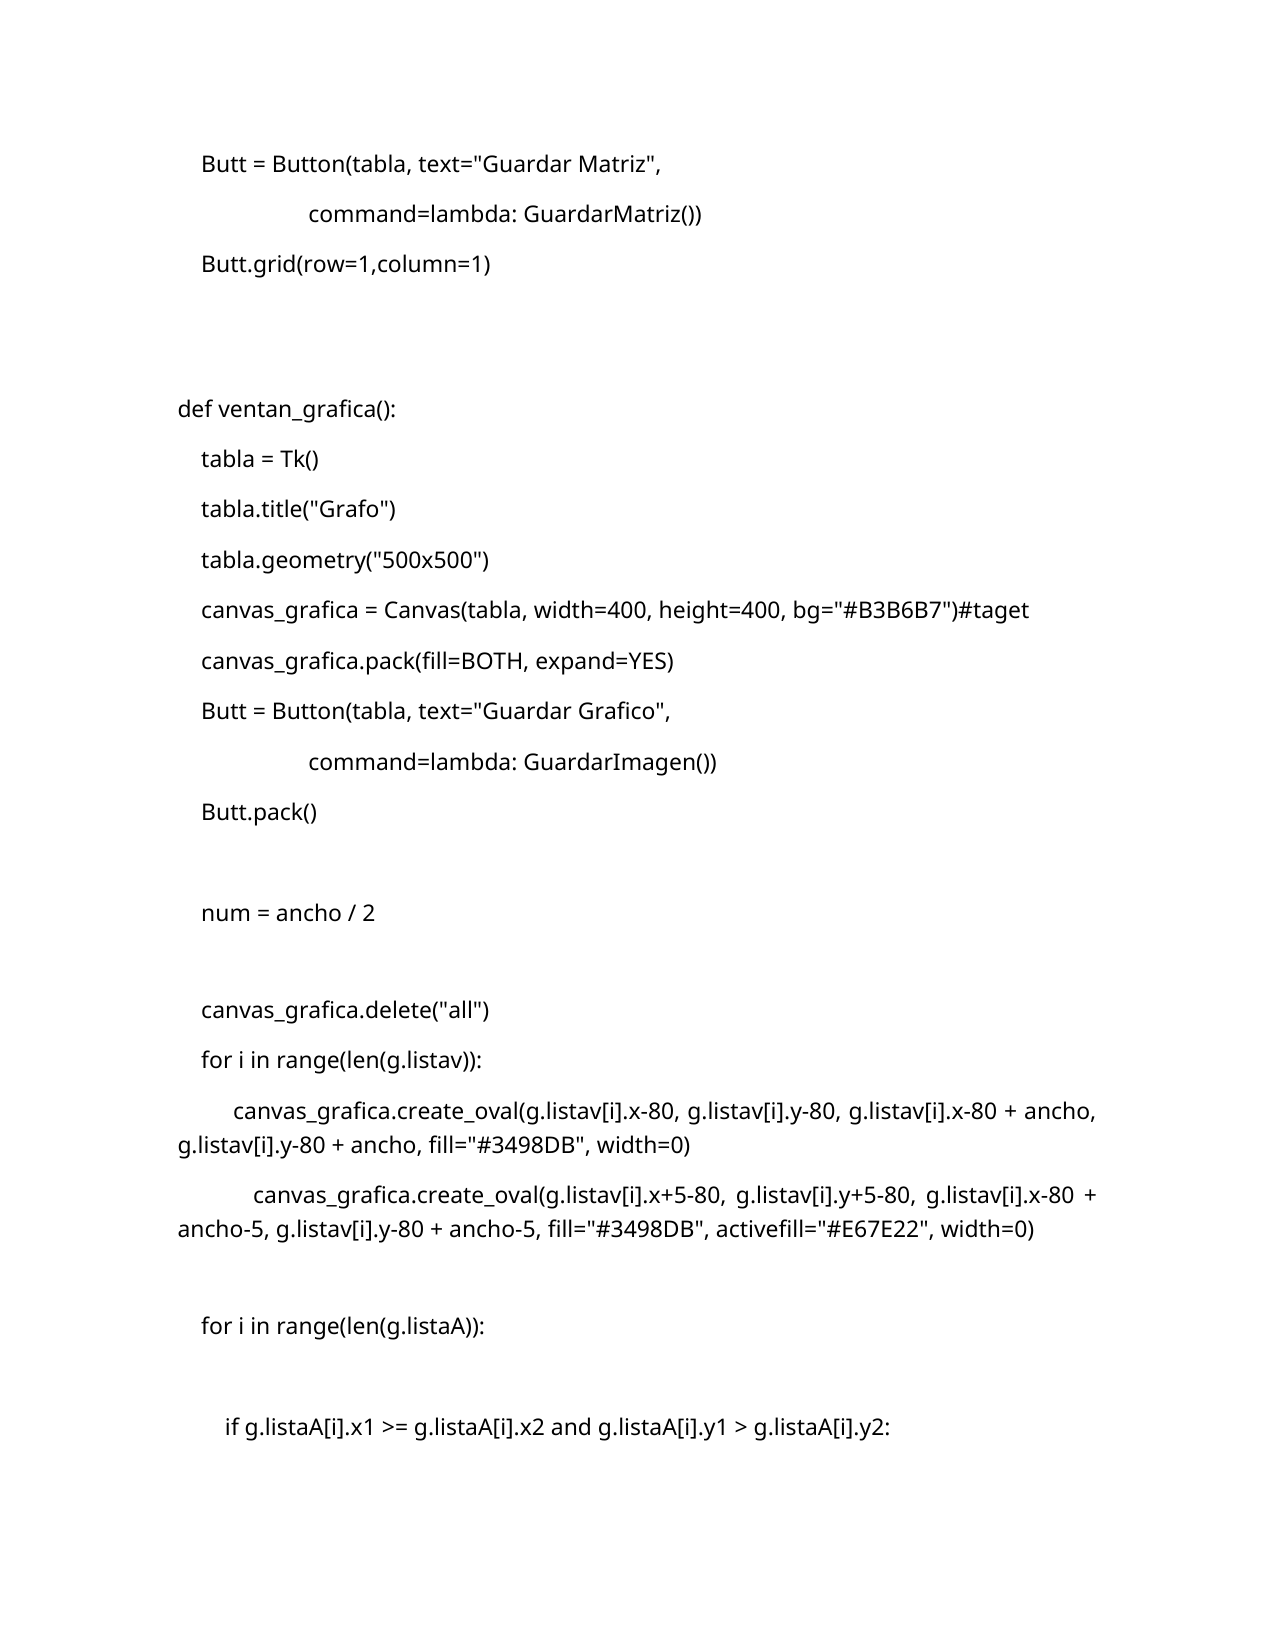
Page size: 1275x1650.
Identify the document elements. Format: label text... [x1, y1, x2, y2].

text for i in range(len(g.listaA)): [177, 1310, 1098, 1341]
text tabla.title("Grafo") [177, 493, 1098, 525]
text if g.listaA[i].x1 >= g.listaA[i].x2 and g.listaA[i].y1 > g.listaA[i].y2: [177, 1411, 1098, 1442]
text for i in range(len(g.listav)): [177, 1044, 1098, 1076]
text tabla.geometry("500x500") [177, 544, 1098, 575]
text def ventan_grafica(): [177, 393, 1098, 424]
text canvas_grafica.create_oval(g.listav[i].x+5-80, g.listav[i].y+5-80, g.listav[i].x-80 + ancho-5, g.listav[i].y-80 + ancho-5, fill="#3498DB", activefill="#E67E22", width=0) [177, 1179, 1098, 1244]
text canvas_grafica.create_oval(g.listav[i].x-80, g.listav[i].y-80, g.listav[i].x-80 + ancho, g.listav[i].y-80 + ancho, fill="#3498DB", width=0) [177, 1095, 1098, 1160]
text Butt = Button(tabla, text="Guardar Grafico", [177, 695, 1098, 726]
text command=lambda: GuardarImagen()) [177, 746, 1098, 777]
text canvas_grafica = Canvas(tabla, width=400, height=400, bg="#B3B6B7")#taget [177, 594, 1098, 626]
text tabla = Tk() [177, 443, 1098, 474]
text Butt.grid(row=1,column=1) [177, 248, 1098, 280]
text command=lambda: GuardarMatriz()) [177, 198, 1098, 229]
text Butt.pack() [177, 796, 1098, 827]
text Butt = Button(tabla, text="Guardar Matriz", [177, 148, 1098, 179]
text canvas_grafica.pack(fill=BOTH, expand=YES) [177, 645, 1098, 676]
text num = ancho / 2 [177, 897, 1098, 928]
text canvas_grafica.delete("all") [177, 994, 1098, 1025]
